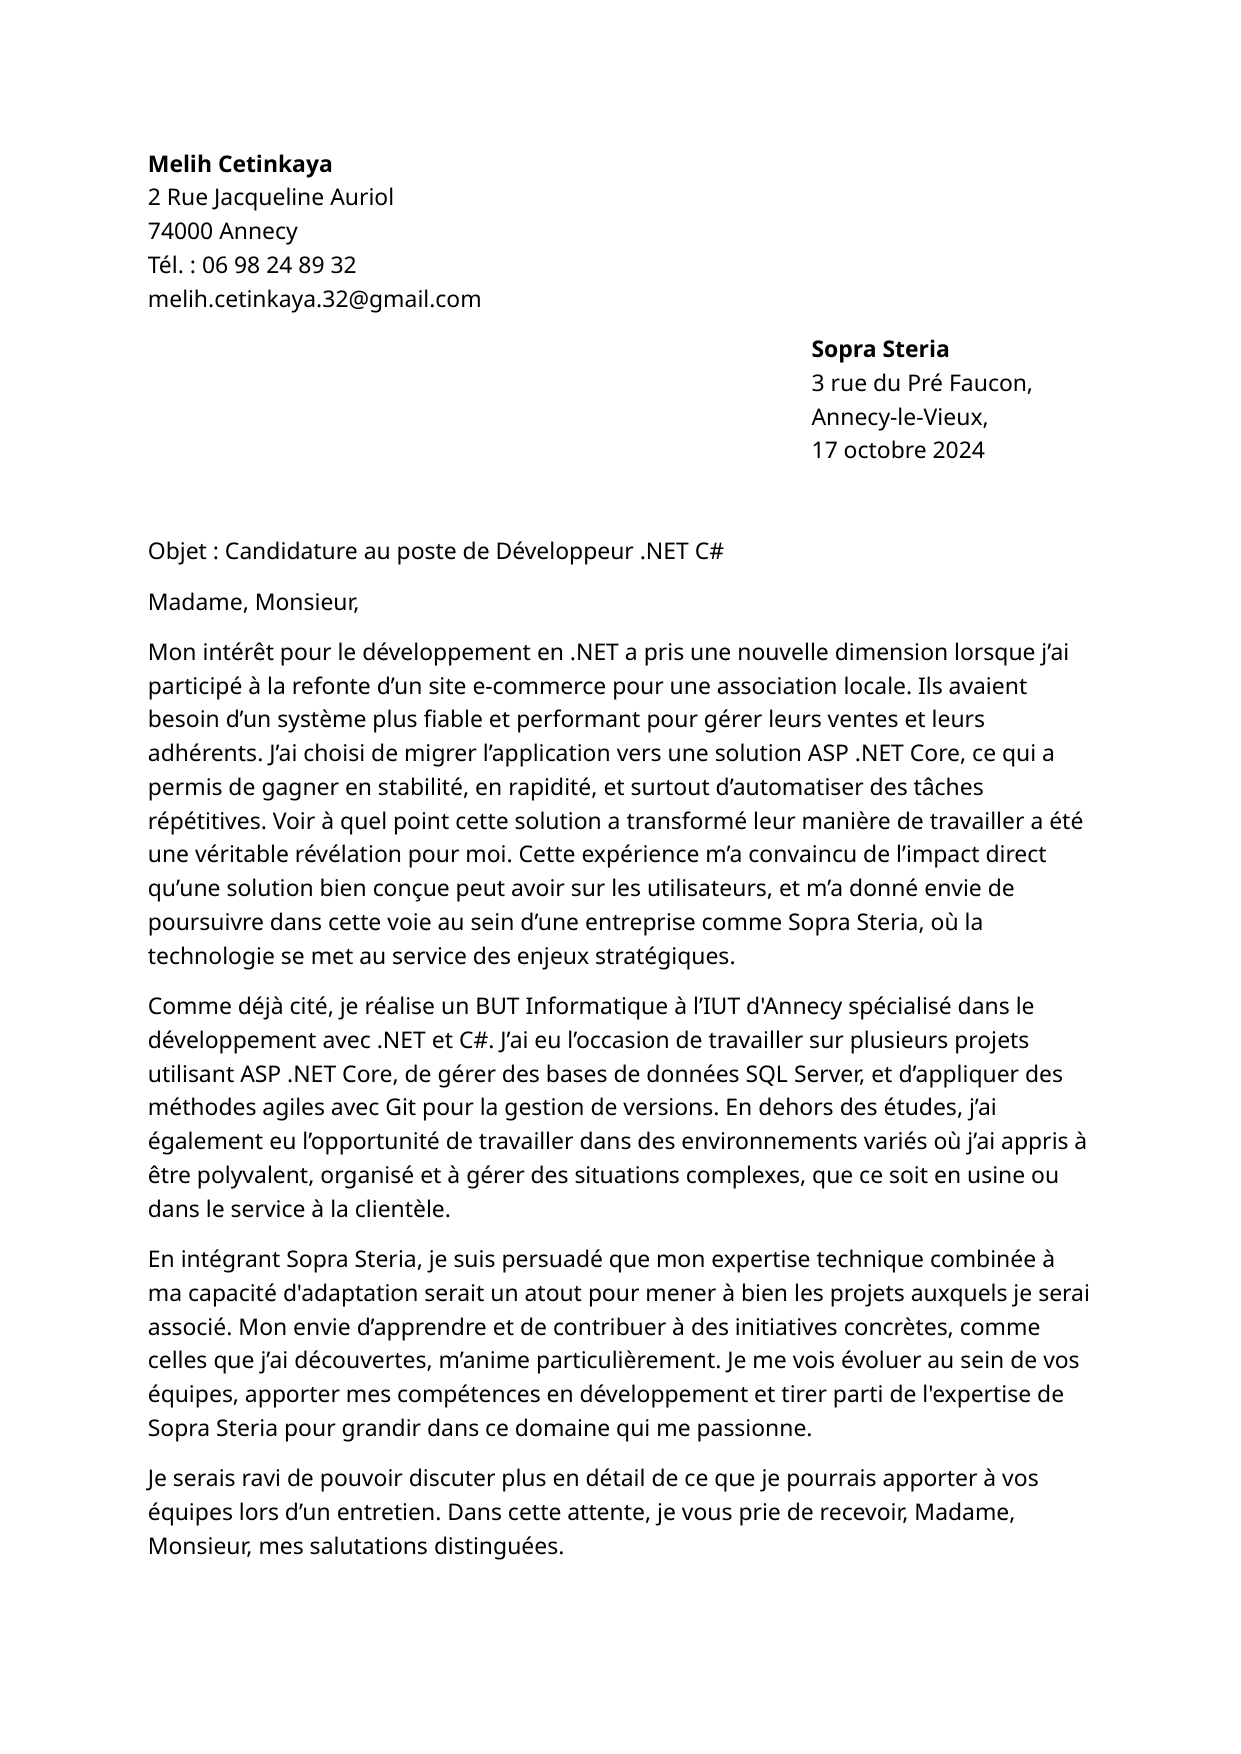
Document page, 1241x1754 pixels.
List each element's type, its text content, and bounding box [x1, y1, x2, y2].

text Je serais ravi de pouvoir discuter plus en détail de ce que je pourrais apporter à vos équipes lors d’un entretien. Dans cette attente, je vous prie de recevoir, Madame, Monsieur, mes salutations distinguées. [148, 1462, 1093, 1561]
text En intégrant Sopra Steria, je suis persuadé que mon expertise technique combinée à ma capacité d'adaptation serait un atout pour mener à bien les projets auxquels je serai associé. Mon envie d’apprendre et de contribuer à des initiatives concrètes, comme celles que j’ai découvertes, m’anime particulièrement. Je me vois évoluer au sein de vos équipes, apporter mes compétences en développement et tirer parti de l'expertise de Sopra Steria pour grandir dans ce domaine qui me passionne. [148, 1243, 1093, 1443]
text Comme déjà cité, je réalise un BUT Informatique à l’IUT d'Annecy spécialisé dans le développement avec .NET et C#. J’ai eu l’occasion de travailler sur plusieurs projets utilisant ASP .NET Core, de gérer des bases de données SQL Server, et d’appliquer des méthodes agiles avec Git pour la gestion de versions. En dehors des études, j’ai également eu l’opportunité de travailler dans des environnements variés où j’ai appris à être polyvalent, organisé et à gérer des situations complexes, que ce soit en usine ou dans le service à la clientèle. [148, 990, 1093, 1224]
text Madame, Monsieur, [148, 586, 1093, 617]
text Sopra Steria 3 rue du Pré Faucon, Annecy-le-Vieux, 17 octobre 2024 [811, 333, 1093, 466]
text Objet : Candidature au poste de Développeur .NET C# [148, 535, 1093, 566]
text Mon intérêt pour le développement en .NET a pris une nouvelle dimension lorsque j’ai participé à la refonte d’un site e-commerce pour une association locale. Ils avaient besoin d’un système plus fiable et performant pour gérer leurs ventes et leurs adhérents. J’ai choisi de migrer l’application vers une solution ASP .NET Core, ce qui a permis de gagner en stabilité, en rapidité, et surtout d’automatiser des tâches répétitives. Voir à quel point cette solution a transformé leur manière de travailler a été une véritable révélation pour moi. Cette expérience m’a convaincu de l’impact direct qu’une solution bien conçue peut avoir sur les utilisateurs, et m’a donné envie de poursuivre dans cette voie au sein d’une entreprise comme Sopra Steria, où la technologie se met au service des enjeux stratégiques. [148, 636, 1093, 971]
text Melih Cetinkaya 2 Rue Jacqueline Auriol 74000 Annecy Tél. : 06 98 24 89 32 melih.cetinkaya.32@gmail.com [148, 148, 1093, 314]
